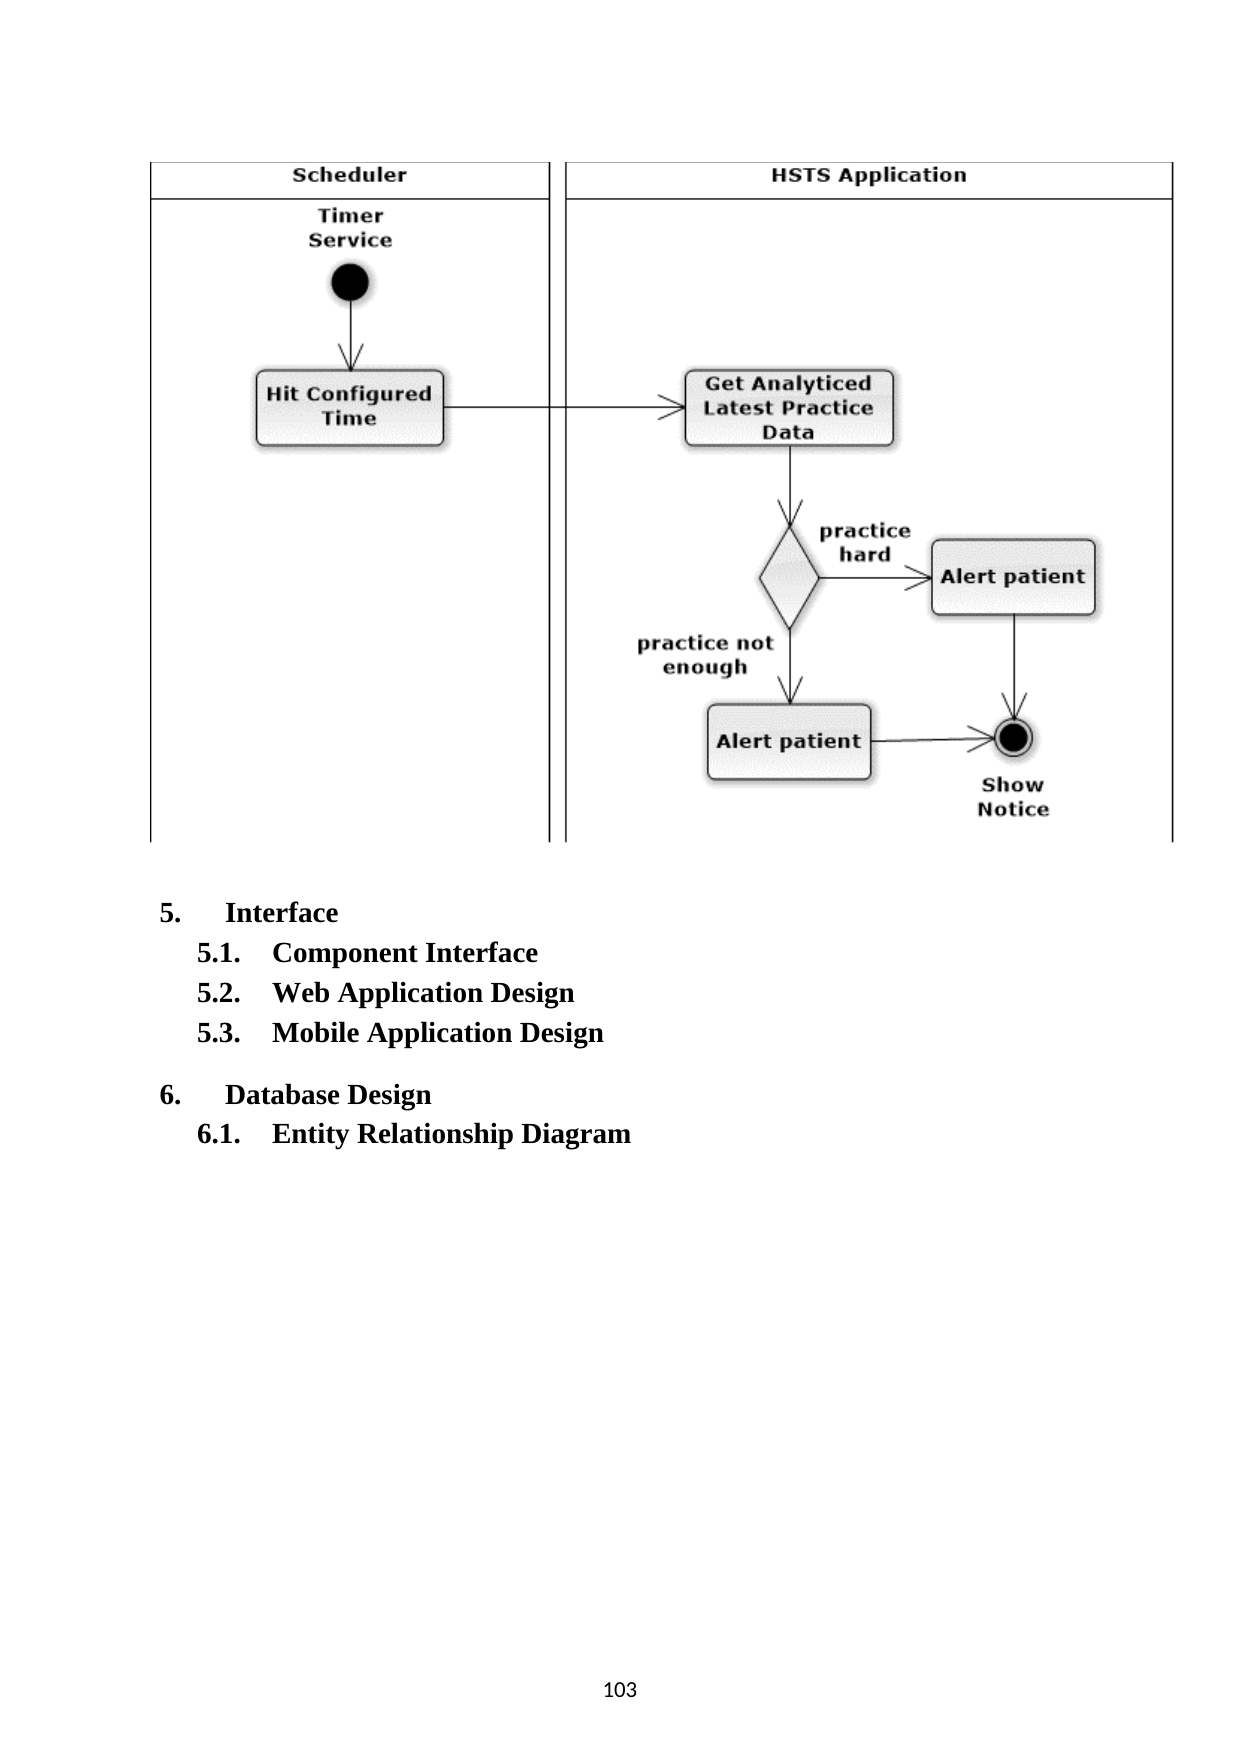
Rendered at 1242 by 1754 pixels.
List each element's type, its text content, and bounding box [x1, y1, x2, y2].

subtitle Mobile Application Design [197, 1016, 1146, 1049]
subtitle Entity Relationship Diagram [197, 1117, 1146, 1150]
picture [150, 162, 1202, 871]
subtitle Component Interface [197, 935, 1146, 968]
subtitle Interface [159, 895, 1146, 929]
subtitle Database Design [159, 1077, 1146, 1110]
subtitle Web Application Design [197, 975, 1146, 1009]
